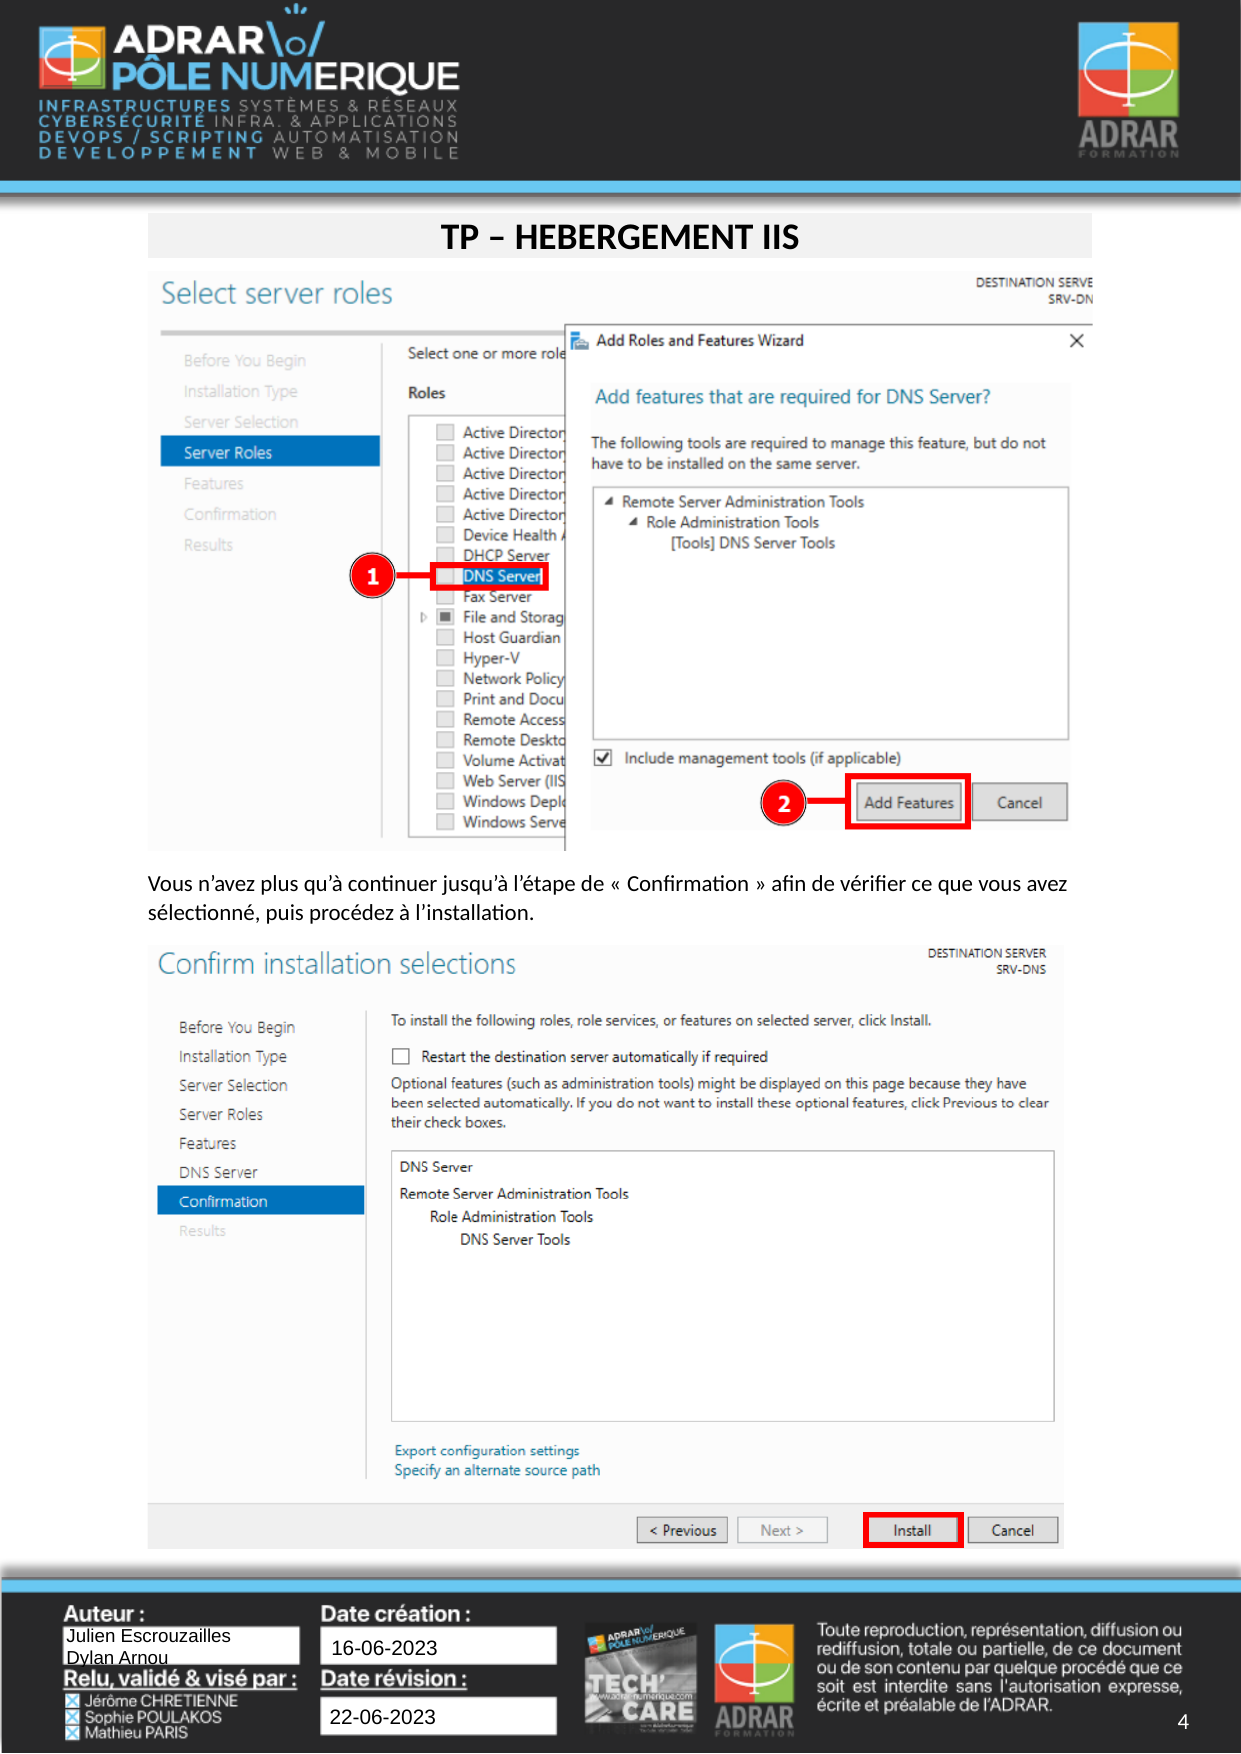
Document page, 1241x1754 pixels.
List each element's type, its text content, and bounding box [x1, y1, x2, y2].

picture [1, 1577, 1241, 1753]
picture [147, 271, 1093, 851]
text Vous n’avez plus qu’à continuer jusqu’à l’étape de « Confirmation » afin de vérifier ce que vous avez sélectionné, puis procédez à l’installation. [148, 869, 1092, 927]
picture [147, 945, 1064, 1549]
picture [0, 0, 1241, 197]
